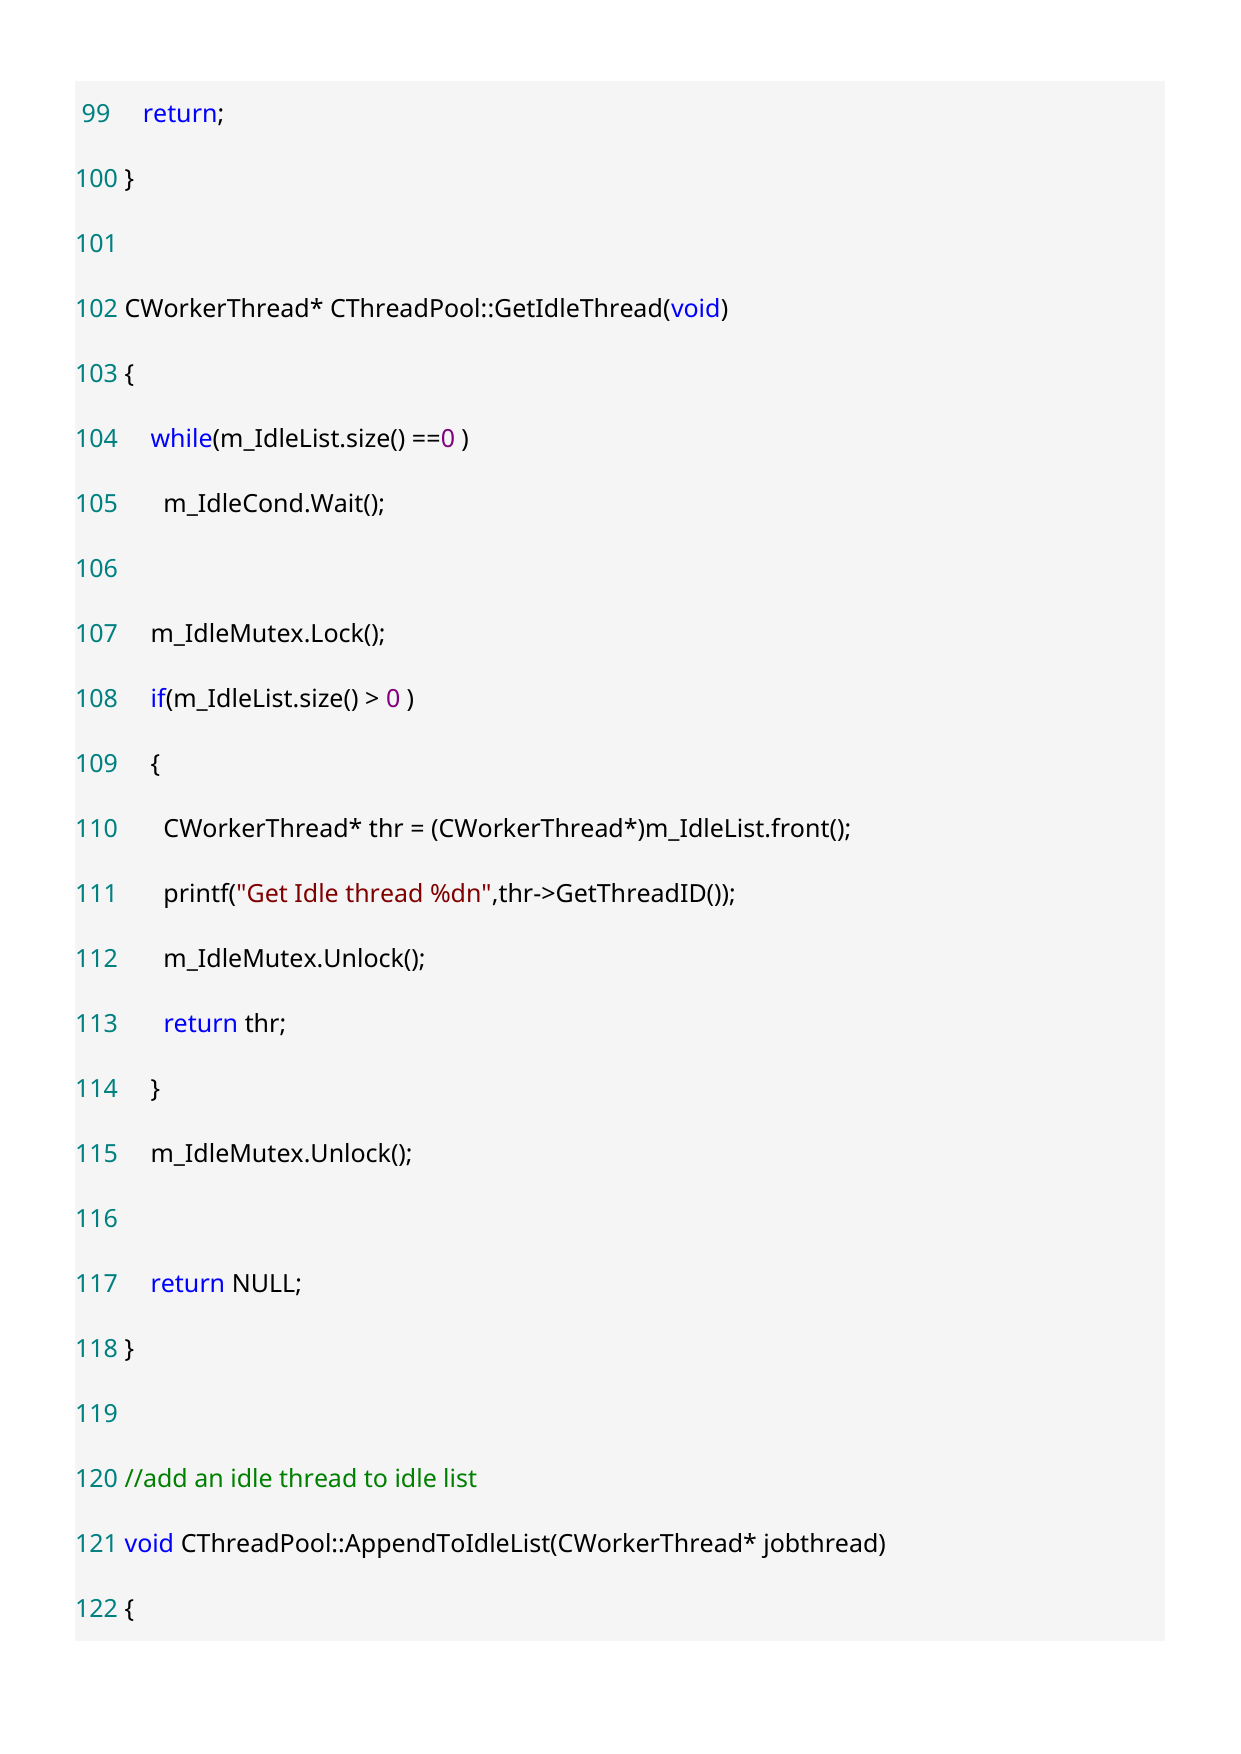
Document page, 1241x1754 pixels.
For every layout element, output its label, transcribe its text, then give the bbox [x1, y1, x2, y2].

text 105 m_IdleCond.Wait(); [75, 471, 1165, 536]
text 116 [75, 1186, 1165, 1251]
text 106 [75, 536, 1165, 601]
text 114 } [75, 1056, 1165, 1121]
text 109 { [75, 731, 1165, 796]
text 117 return NULL; [75, 1251, 1165, 1316]
text 121 void CThreadPool::AppendToIdleList(CWorkerThread* jobthread) [75, 1511, 1165, 1576]
text 103 { [75, 341, 1165, 406]
text 101 [75, 211, 1165, 276]
text 104 while(m_IdleList.size() ==0 ) [75, 406, 1165, 471]
text 119 [75, 1381, 1165, 1446]
text 122 { [75, 1576, 1165, 1641]
text 111 printf("Get Idle thread %dn",thr->GetThreadID()); [75, 861, 1165, 926]
text 102 CWorkerThread* CThreadPool::GetIdleThread(void) [75, 276, 1165, 341]
text 113 return thr; [75, 991, 1165, 1056]
text 110 CWorkerThread* thr = (CWorkerThread*)m_IdleList.front(); [75, 796, 1165, 861]
text 108 if(m_IdleList.size() > 0 ) [75, 666, 1165, 731]
text 99 return; [75, 81, 1165, 146]
text 118 } [75, 1316, 1165, 1381]
text 112 m_IdleMutex.Unlock(); [75, 926, 1165, 991]
text 115 m_IdleMutex.Unlock(); [75, 1121, 1165, 1186]
text 100 } [75, 146, 1165, 211]
text 120 //add an idle thread to idle list [75, 1446, 1165, 1511]
text 107 m_IdleMutex.Lock(); [75, 601, 1165, 666]
